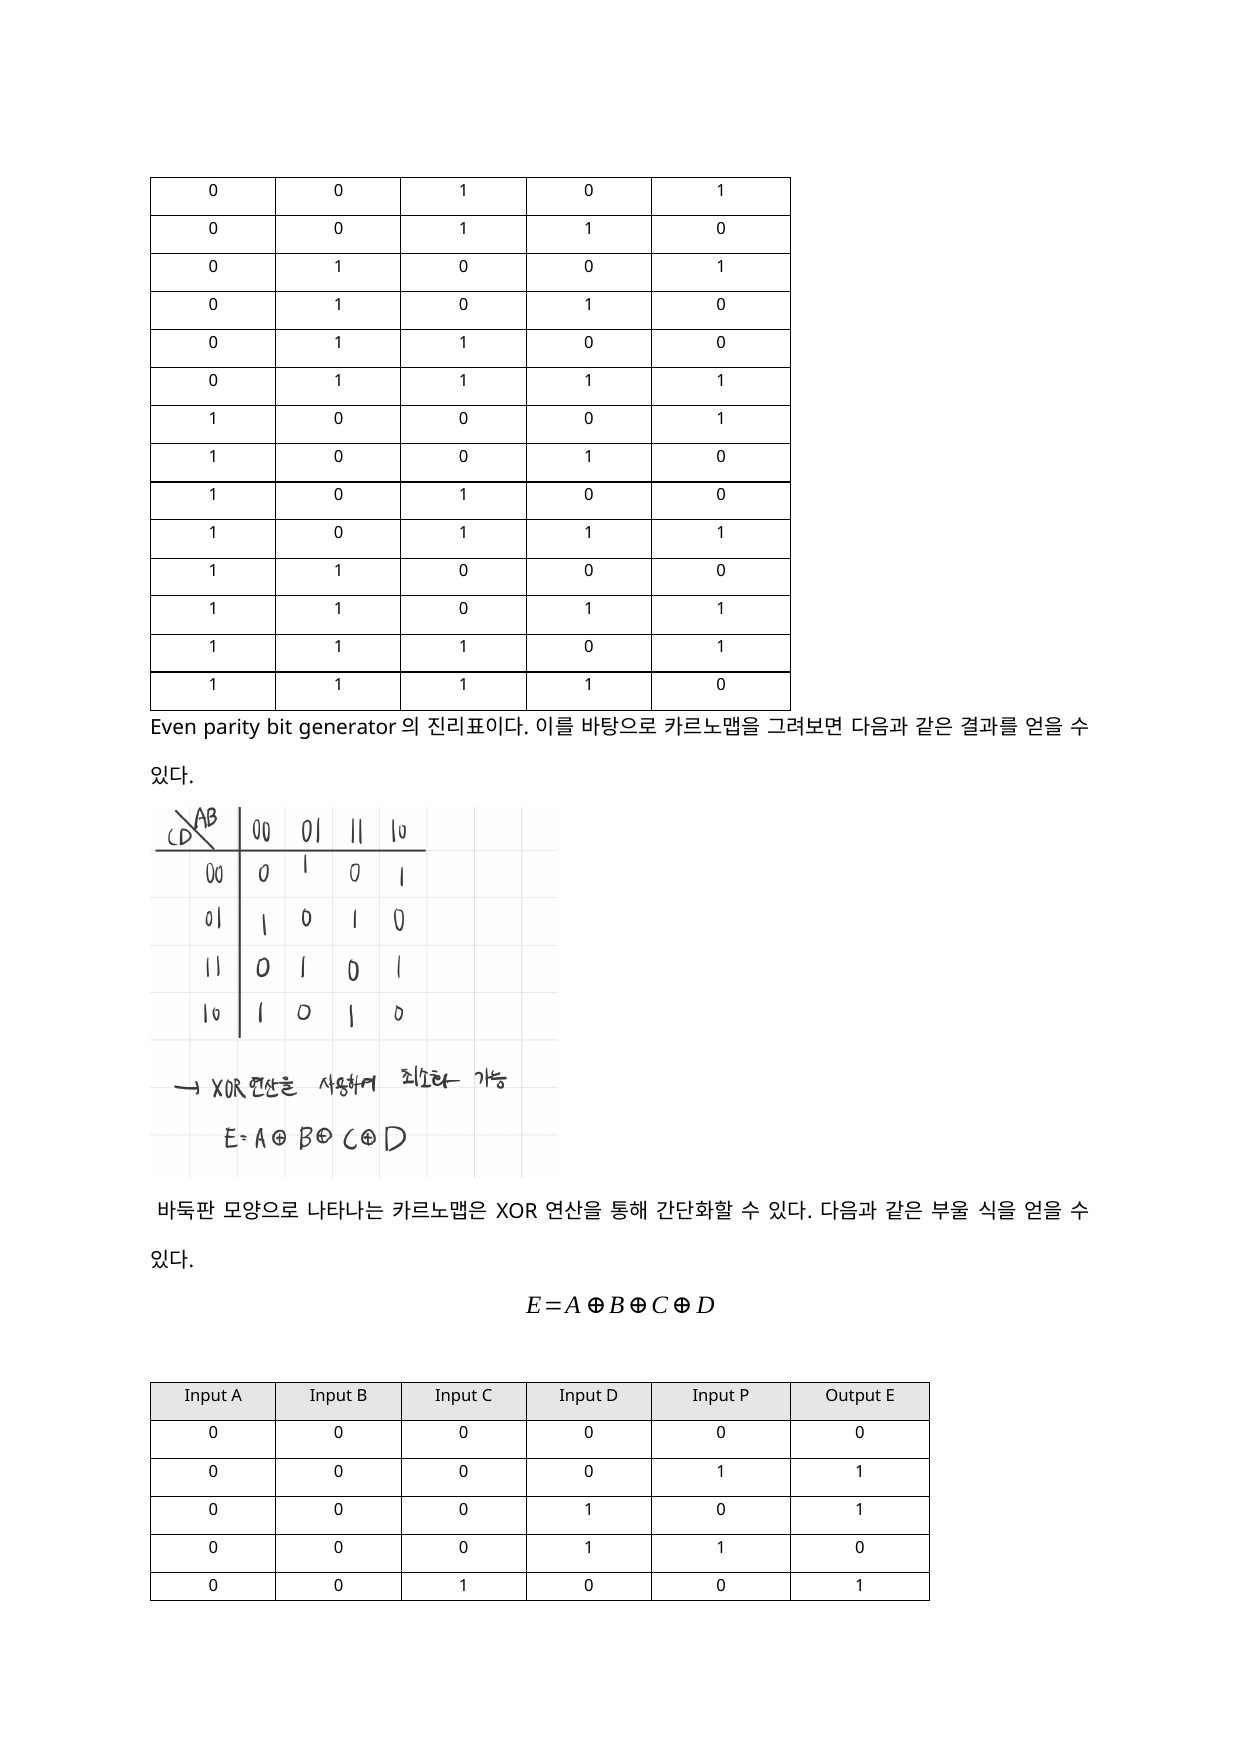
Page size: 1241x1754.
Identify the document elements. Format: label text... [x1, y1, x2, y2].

table_cell 0 [151, 330, 275, 367]
table_cell 0 [401, 559, 526, 595]
table_cell 1 [151, 673, 275, 709]
table_cell 0 [276, 1497, 401, 1534]
table_cell 0 [791, 1535, 929, 1572]
table_cell 0 [401, 444, 526, 481]
table_cell 1 [276, 635, 400, 671]
table_cell 1 [652, 635, 790, 671]
table_header Input C [402, 1383, 526, 1420]
table_cell 0 [652, 559, 790, 595]
table_cell 0 [402, 1421, 526, 1458]
table_cell 1 [276, 673, 400, 709]
table_cell 1 [527, 292, 651, 329]
text 바둑판 모양으로 나타나는 카르노맵은 XOR 연산을 통해 간단화할 수 있다. 다음과 같은 부울 식을 얻을 수 있다. [150, 1194, 1090, 1273]
table_cell 0 [527, 254, 651, 291]
table_cell 1 [652, 254, 790, 291]
table_cell 1 [151, 520, 275, 557]
table_cell 1 [401, 216, 526, 253]
table_cell 1 [151, 596, 275, 633]
table_cell 1 [652, 520, 790, 557]
table_cell 0 [791, 1421, 929, 1458]
table_cell 1 [401, 635, 526, 671]
table_cell 0 [276, 520, 400, 557]
table_cell 0 [401, 596, 526, 633]
table_cell 0 [527, 483, 651, 519]
picture [150, 807, 558, 1178]
table_cell 1 [791, 1573, 929, 1600]
table_cell 1 [151, 635, 275, 671]
table_cell 1 [276, 330, 400, 367]
table_cell 0 [276, 1573, 401, 1600]
table_cell 0 [151, 368, 275, 405]
table_cell 0 [151, 1497, 275, 1534]
table_cell 1 [791, 1497, 929, 1534]
table_cell 0 [151, 292, 275, 329]
table_cell 0 [402, 1535, 526, 1572]
table_cell 0 [527, 330, 651, 367]
table_cell 0 [151, 1459, 275, 1496]
table_cell 1 [401, 483, 526, 519]
table_cell 1 [401, 330, 526, 367]
table_cell 0 [527, 178, 651, 215]
table_cell 0 [276, 1535, 401, 1572]
table_cell 0 [276, 1459, 401, 1496]
table_cell 0 [151, 1535, 275, 1572]
table_cell 0 [652, 292, 790, 329]
table_cell 1 [652, 1459, 790, 1496]
table_cell 1 [527, 596, 651, 633]
table_header Input B [276, 1383, 401, 1420]
table_cell 0 [276, 178, 400, 215]
table_cell 1 [151, 406, 275, 443]
table_cell 0 [276, 1421, 401, 1458]
table_cell 1 [527, 520, 651, 557]
table_cell 1 [652, 178, 790, 215]
table_cell 1 [151, 483, 275, 519]
table_cell 1 [527, 444, 651, 481]
table_cell 0 [652, 483, 790, 519]
table_header Input A [151, 1383, 275, 1420]
table_cell 0 [527, 559, 651, 595]
table_header Output E [791, 1383, 929, 1420]
table_cell 0 [151, 1421, 275, 1458]
table_cell 0 [276, 483, 400, 519]
table_cell 0 [527, 1459, 651, 1496]
table_cell 0 [402, 1459, 526, 1496]
table_cell 1 [402, 1573, 526, 1600]
table_cell 1 [527, 368, 651, 405]
table_cell 0 [652, 673, 790, 709]
table_cell 1 [652, 406, 790, 443]
table_cell 0 [527, 635, 651, 671]
table_cell 1 [401, 368, 526, 405]
table_cell 0 [652, 1421, 790, 1458]
table_cell 0 [401, 292, 526, 329]
table_cell 0 [652, 444, 790, 481]
table_cell 0 [527, 406, 651, 443]
table_cell 1 [791, 1459, 929, 1496]
table_cell 0 [151, 178, 275, 215]
table_header Input D [527, 1383, 651, 1420]
table_cell 0 [151, 1573, 275, 1600]
table_cell 1 [276, 292, 400, 329]
table_cell 1 [527, 673, 651, 709]
table_cell 1 [401, 520, 526, 557]
table_cell 0 [401, 406, 526, 443]
table_cell 1 [276, 254, 400, 291]
table_cell 1 [652, 596, 790, 633]
table_cell 1 [151, 559, 275, 595]
table_cell 0 [151, 254, 275, 291]
table_cell 1 [652, 1535, 790, 1572]
table_cell 0 [652, 1573, 790, 1600]
table_cell 1 [151, 444, 275, 481]
table_cell 1 [527, 1535, 651, 1572]
table_cell 0 [527, 1573, 651, 1600]
table_cell 0 [402, 1497, 526, 1534]
table_cell 0 [527, 1421, 651, 1458]
table_cell 0 [652, 330, 790, 367]
table_cell 1 [401, 673, 526, 709]
table_cell 1 [276, 559, 400, 595]
table_cell 1 [276, 368, 400, 405]
table_header Input P [652, 1383, 790, 1420]
table_cell 0 [652, 216, 790, 253]
table_cell 0 [276, 406, 400, 443]
table_cell 1 [276, 596, 400, 633]
table_cell 1 [652, 368, 790, 405]
table_cell 1 [401, 178, 526, 215]
table_cell 0 [151, 216, 275, 253]
table_cell 0 [652, 1497, 790, 1534]
table_cell 1 [527, 1497, 651, 1534]
table_cell 1 [527, 216, 651, 253]
text Even parity bit generator의 진리표이다. 이를 바탕으로 카르노맵을 그려보면 다음과 같은 결과를 얻을 수 있다. [150, 711, 1090, 789]
table_cell 0 [276, 444, 400, 481]
table_cell 0 [401, 254, 526, 291]
table_cell 0 [276, 216, 400, 253]
